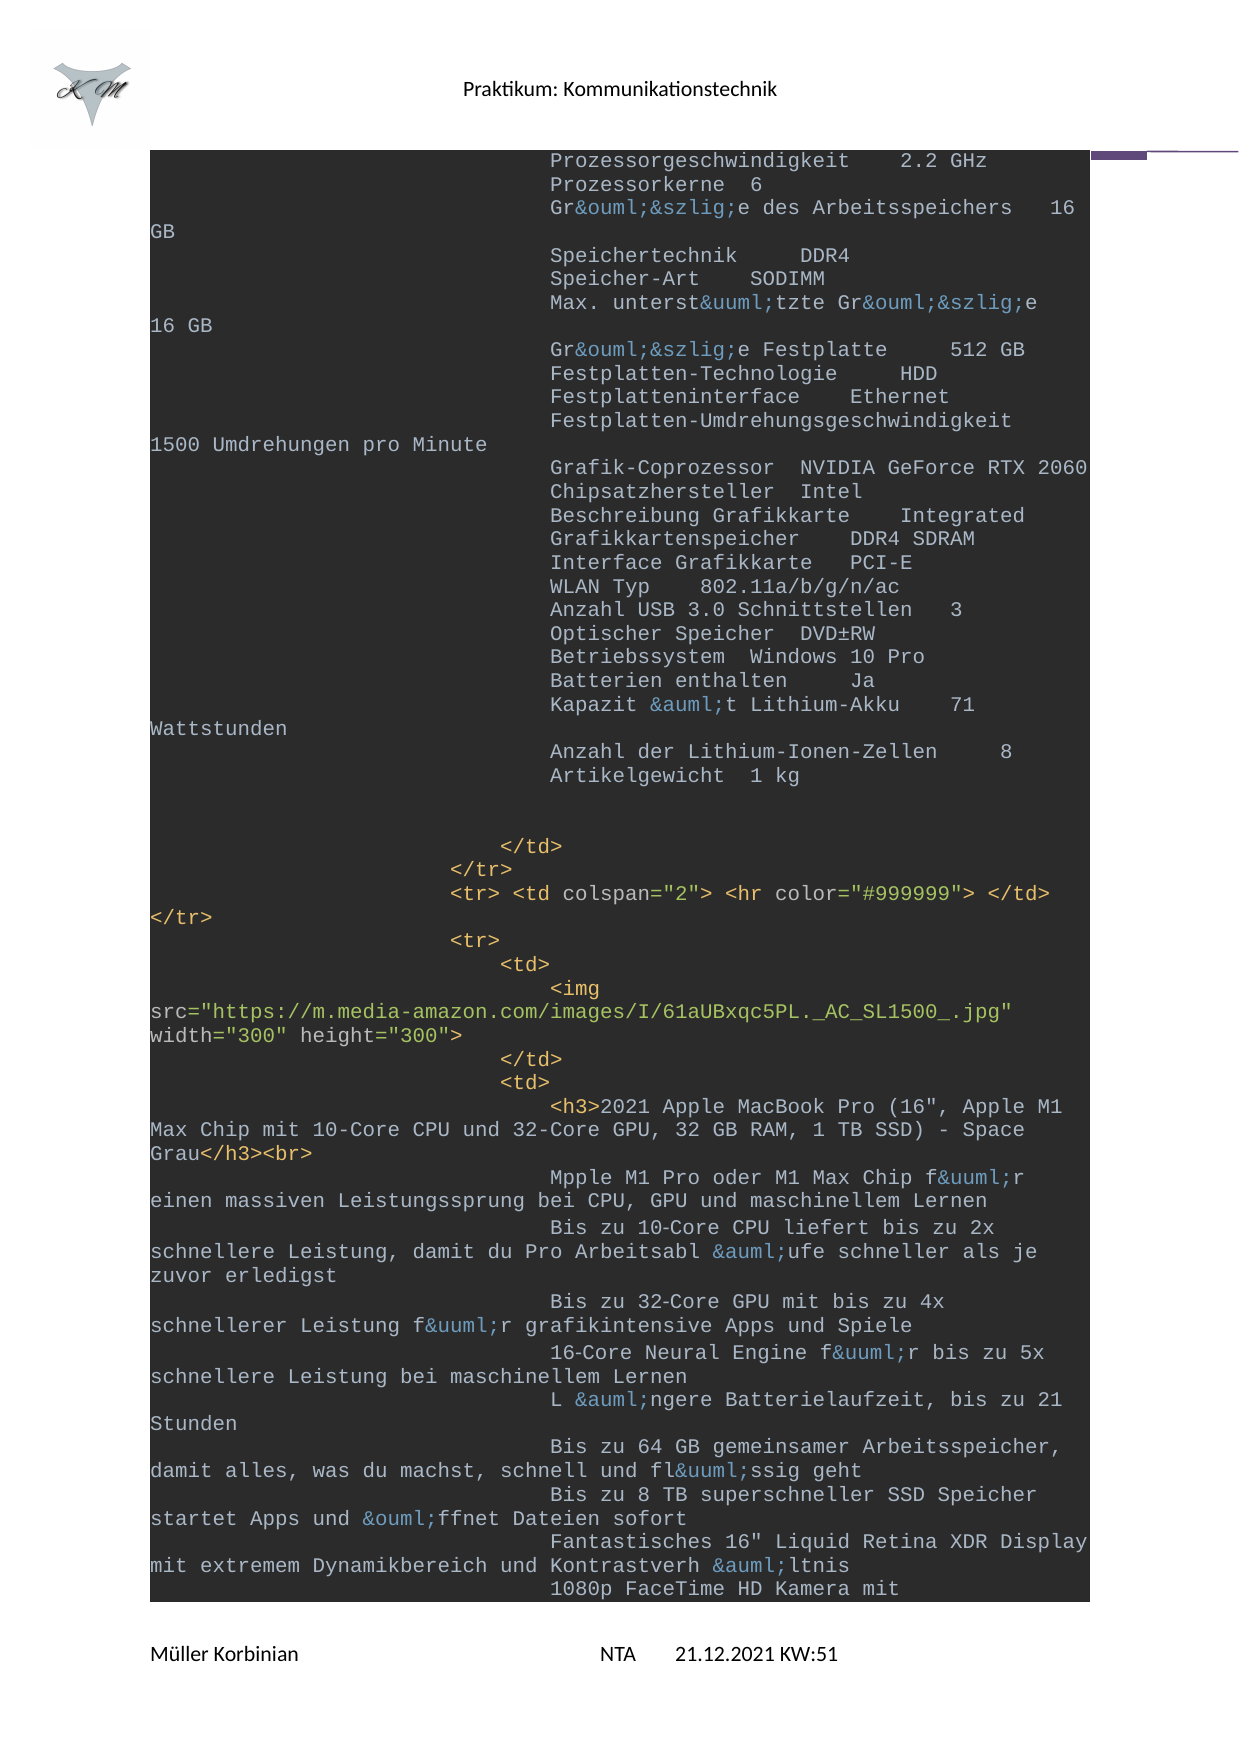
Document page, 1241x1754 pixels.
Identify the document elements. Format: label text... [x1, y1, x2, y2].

picture [31, 29, 150, 149]
